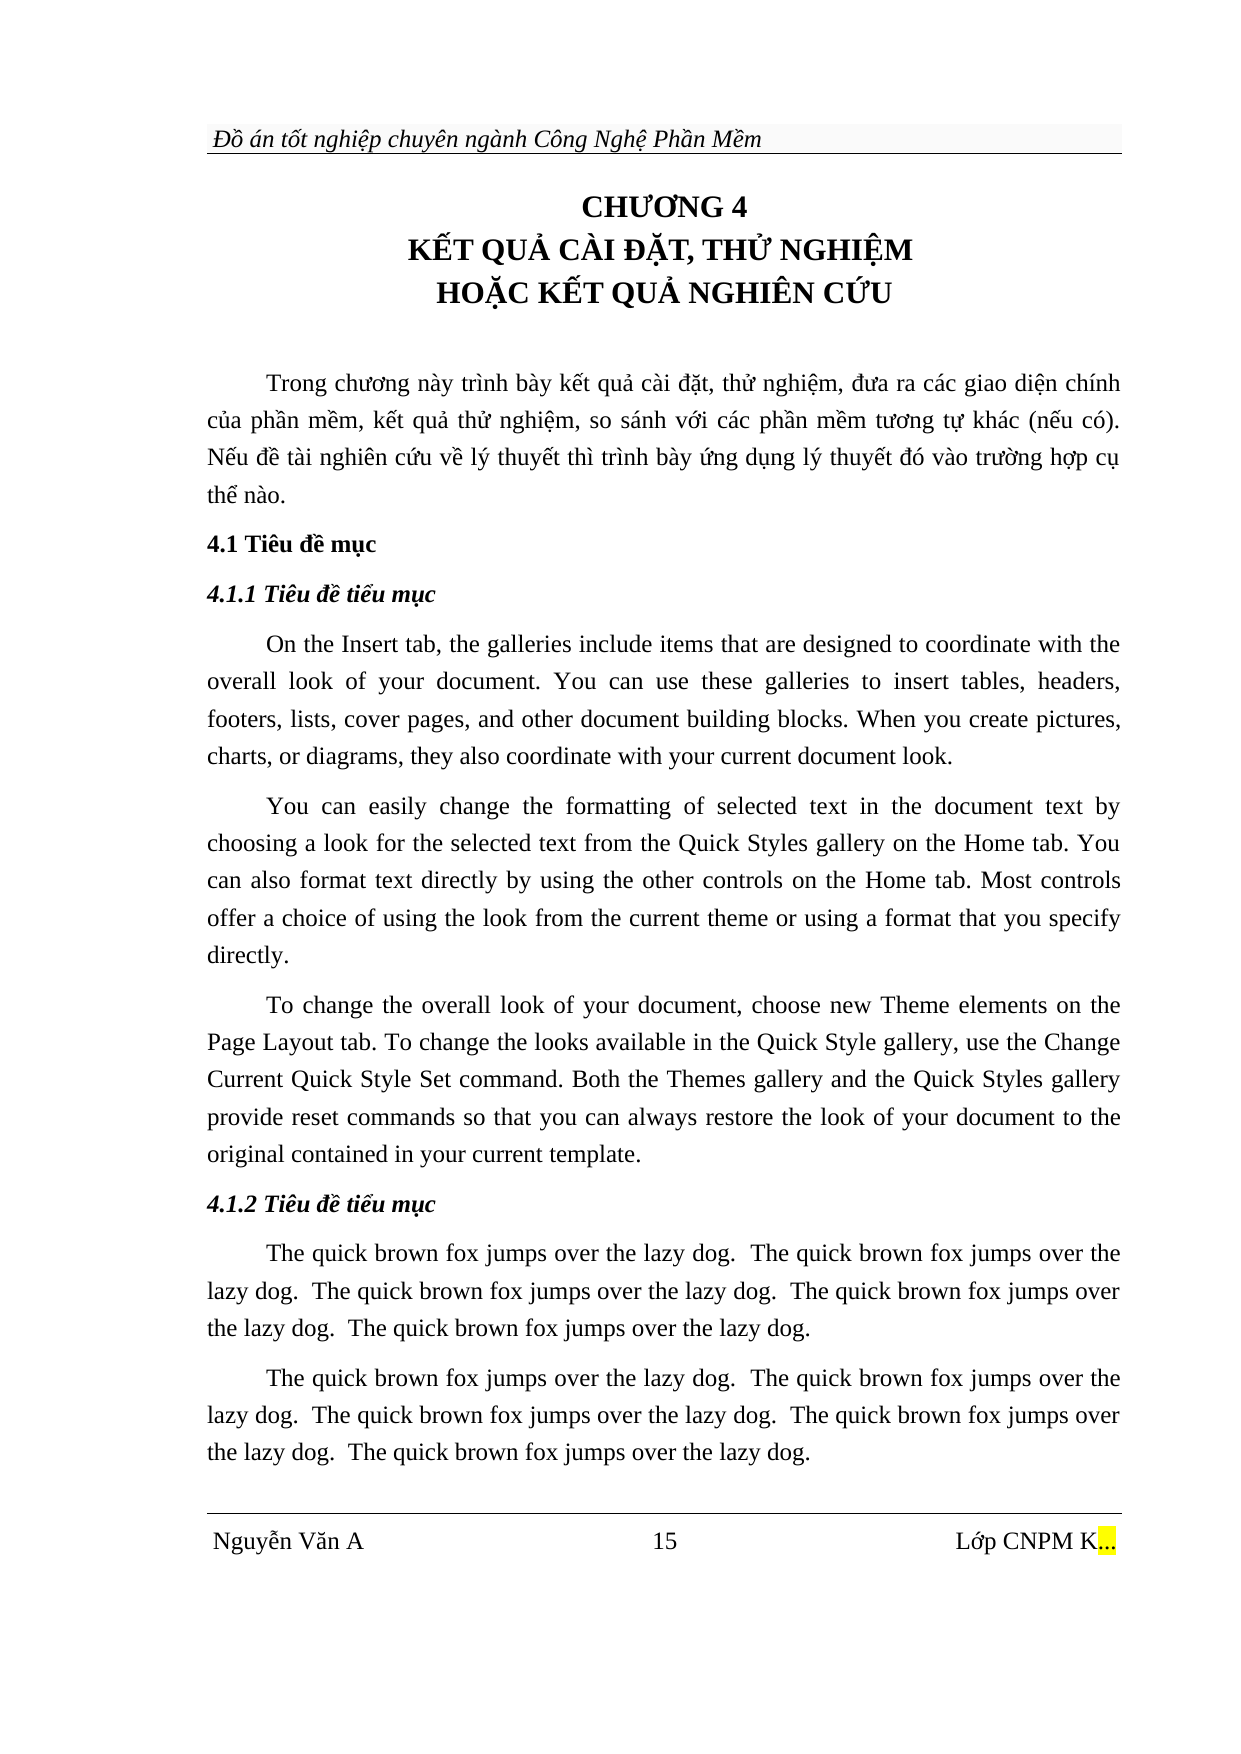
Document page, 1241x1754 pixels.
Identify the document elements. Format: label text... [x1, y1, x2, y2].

text To change the overall look of your document, choose new Theme elements on the Page Layout tab. To change the looks available in the Quick Style gallery, use the Change Current Quick Style Set command. Both the Themes gallery and the Quick Styles gallery provide reset commands so that you can always restore the look of your document to the original contained in your current template. [207, 990, 1122, 1168]
subtitle Tiêu đề mục [207, 529, 1122, 558]
subtitle Tiêu đề tiểu mục [207, 579, 1122, 608]
subtitle KẾT QUẢ CÀI ĐẶT, THỬ NGHIỆM HOẶC KẾT QUẢ NGHIÊN CỨU [207, 188, 1122, 311]
text You can easily change the formatting of selected text in the document text by choosing a look for the selected text from the Quick Styles gallery on the Home tab. You can also format text directly by using the other controls on the Home tab. Most controls offer a choice of using the look from the current theme or using a format that you specify directly. [207, 791, 1122, 969]
subtitle Tiêu đề tiểu mục [207, 1189, 1122, 1217]
text Trong chương này trình bày kết quả cài đặt, thử nghiệm, đưa ra các giao diện chính của phần mềm, kết quả thử nghiệm, so sánh với các phần mềm tương tự khác (nếu có). Nếu đề tài nghiên cứu về lý thuyết thì trình bày ứng dụng lý thuyết đó vào trường hợp cụ thể nào. [207, 368, 1122, 508]
text On the Insert tab, the galleries include items that are designed to coordinate with the overall look of your document. You can use these galleries to insert tables, headers, footers, lists, cover pages, and other document building blocks. When you create pictures, charts, or diagrams, they also coordinate with your current document look. [207, 629, 1122, 770]
